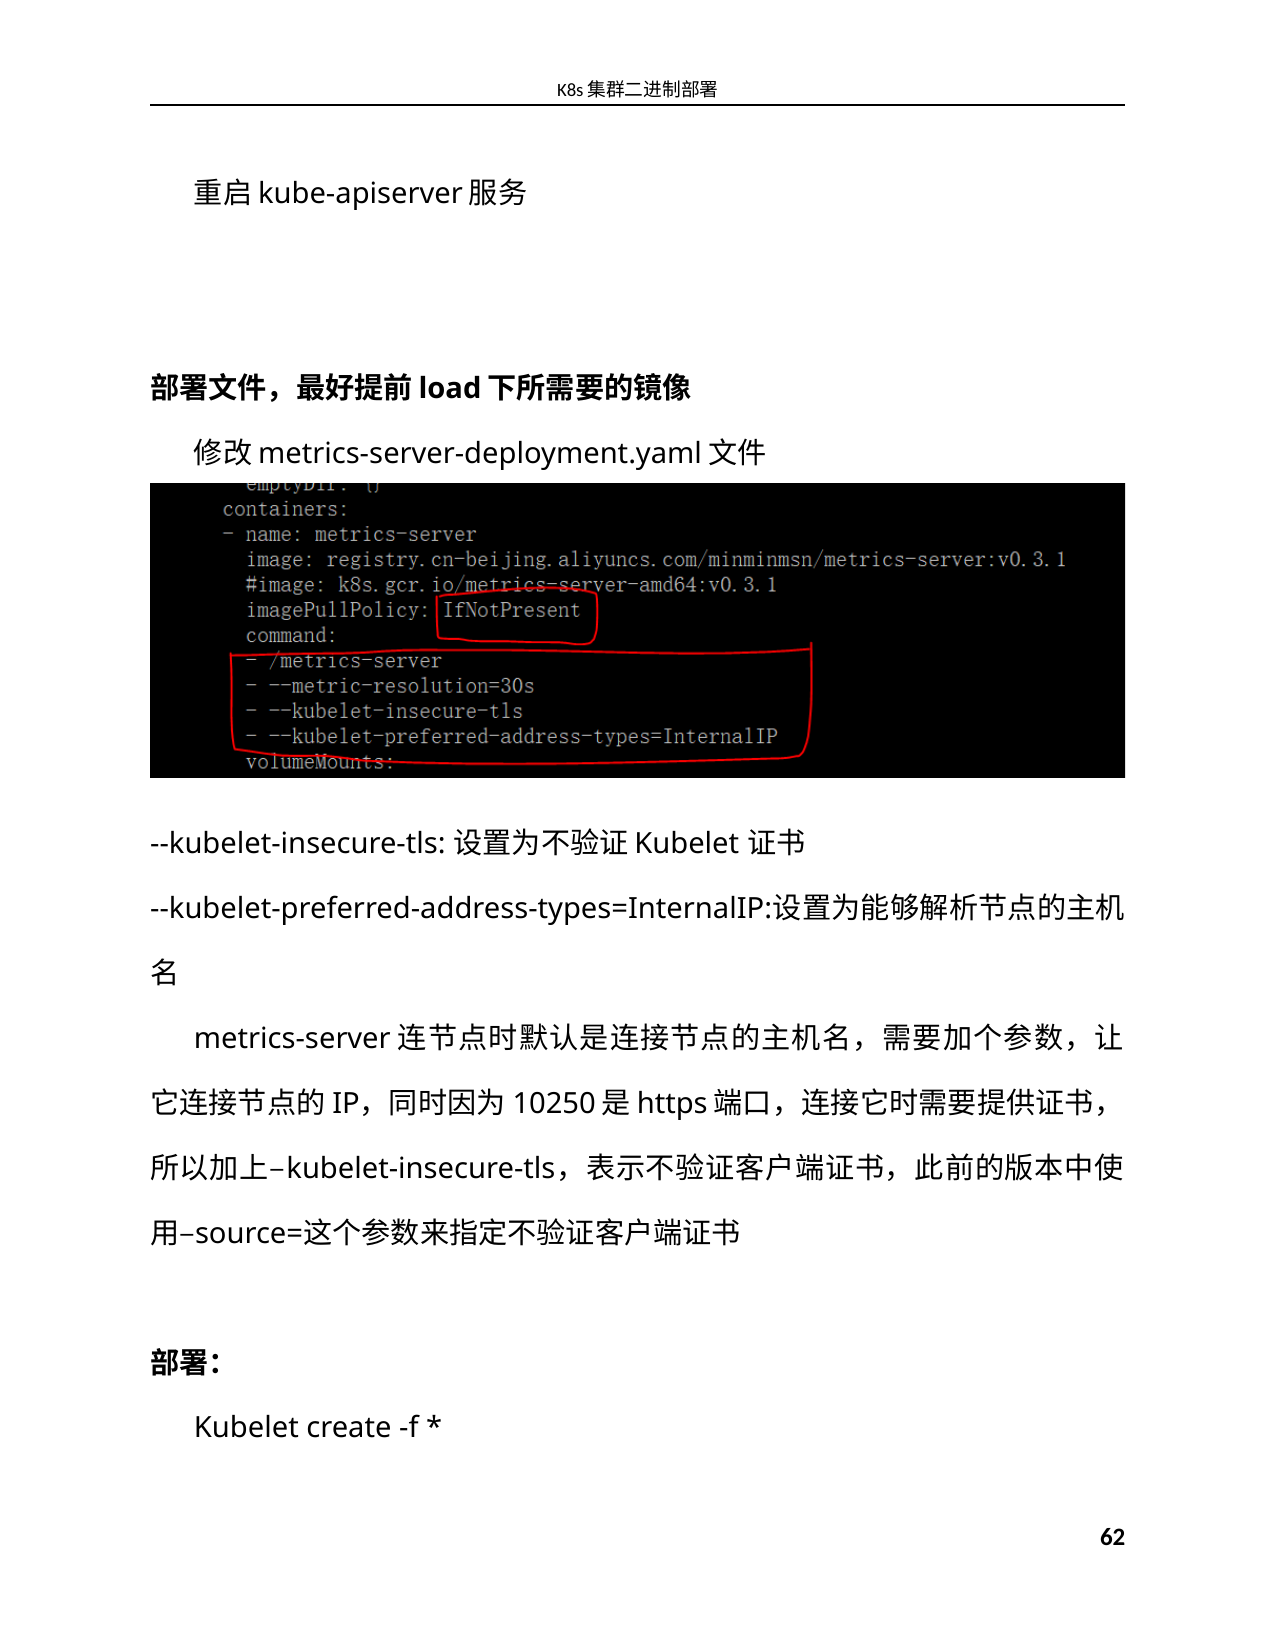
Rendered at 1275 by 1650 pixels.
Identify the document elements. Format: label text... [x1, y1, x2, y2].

text 部署文件，最好提前load下所需要的镜像 [150, 354, 1125, 419]
text metrics-server连节点时默认是连接节点的主机名，需要加个参数，让它连接节点的IP，同时因为10250是https端口，连接它时需要提供证书，所以加上–kubelet-insecure-tls，表示不验证客户端证书，此前的版本中使用–source=这个参数来指定不验证客户端证书 [150, 1004, 1125, 1264]
text --kubelet-preferred-address-types=InternalIP:设置为能够解析节点的主机名 [150, 874, 1125, 1004]
text 修改metrics-server-deployment.yaml文件 [150, 419, 1125, 483]
text 重启kube-apiserver服务 [150, 159, 1125, 224]
text 部署： [150, 1329, 1125, 1394]
picture [150, 483, 1125, 778]
text --kubelet-insecure-tls: 设置为不验证Kubelet 证书 [150, 809, 1125, 874]
text Kubelet create -f * [150, 1394, 1125, 1459]
